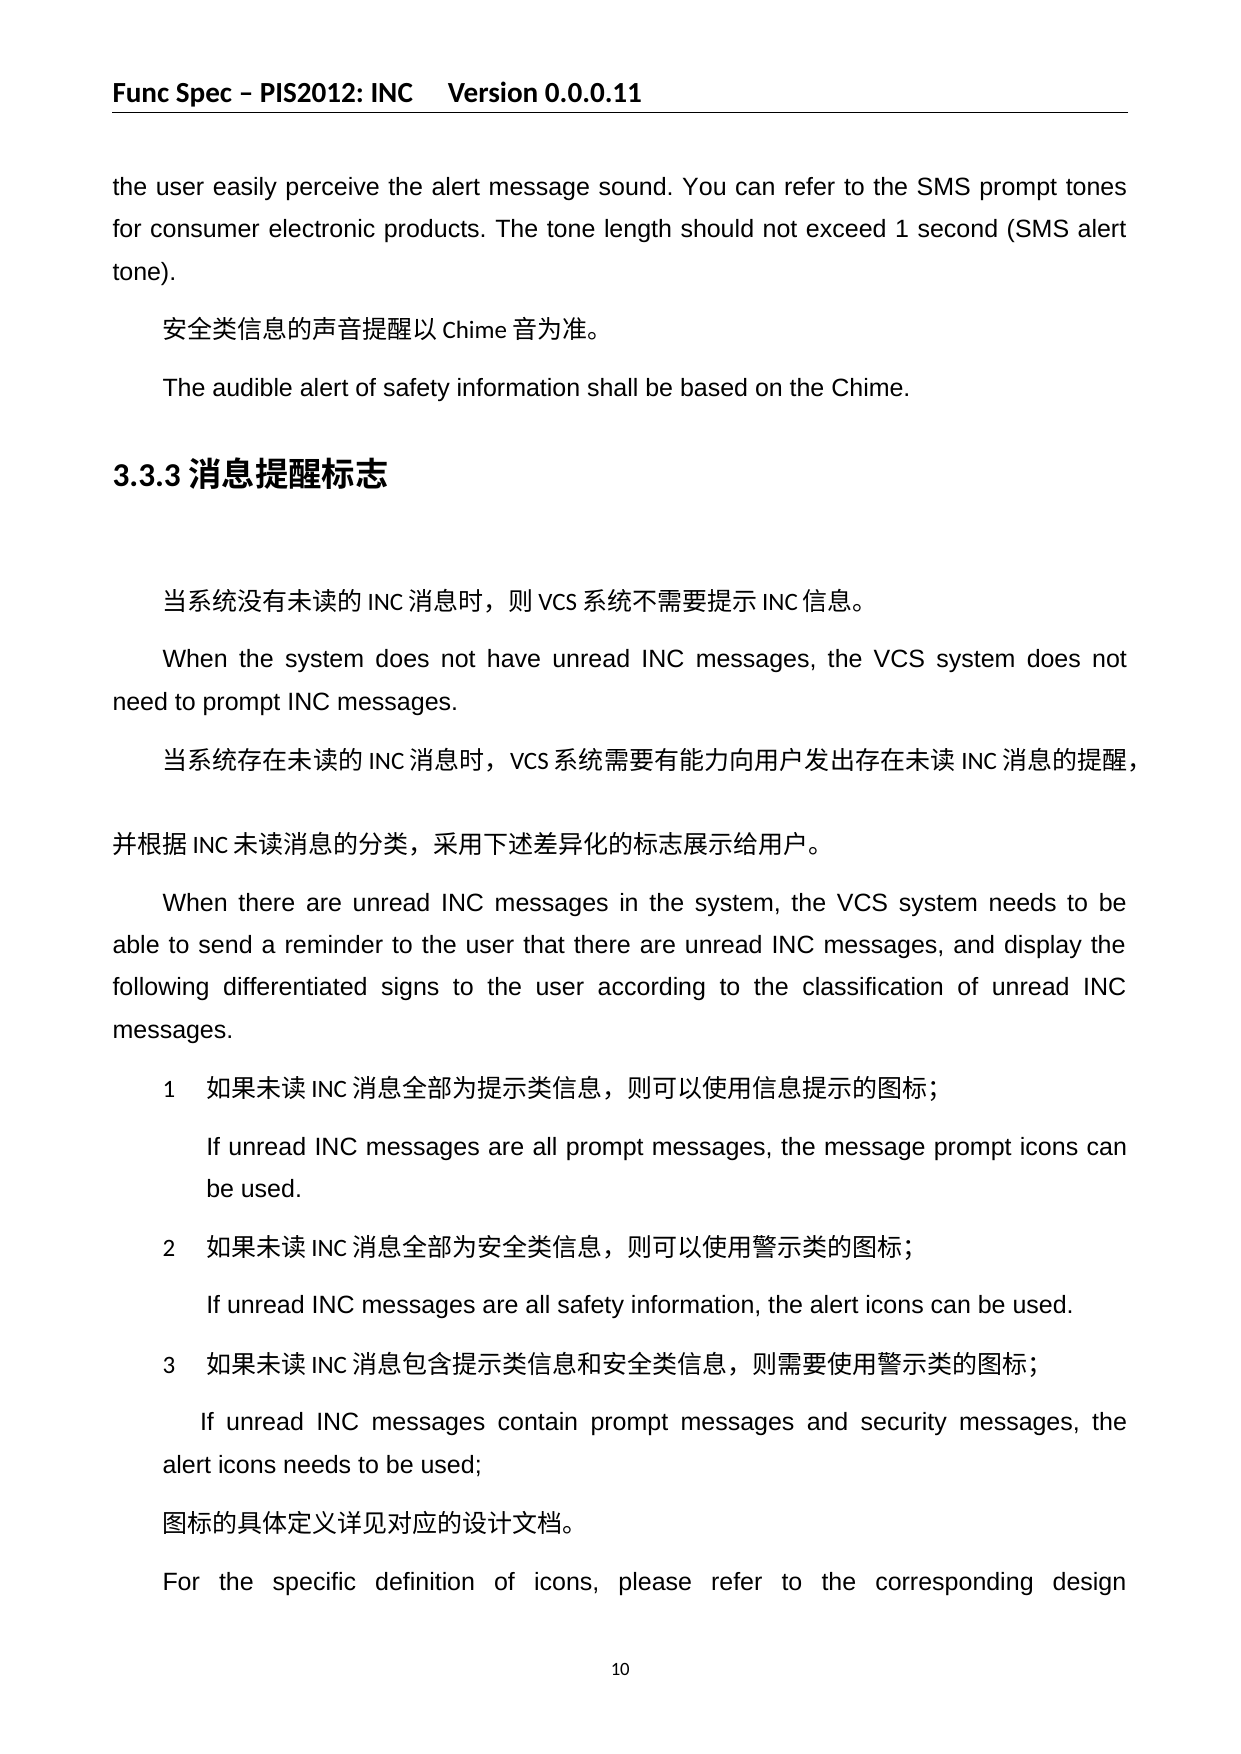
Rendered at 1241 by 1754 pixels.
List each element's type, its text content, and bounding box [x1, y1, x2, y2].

text 当系统存在未读的INC消息时，VCS系统需要有能力向用户发出存在未读INC消息的提醒，并根据INC未读消息的分类，采用下述差异化的标志展示给用户。 [112, 726, 1128, 875]
list If unread INC messages are all safety information, the alert icons can be used. [206, 1289, 1128, 1321]
list If unread INC messages are all prompt messages, the message prompt icons can be used. [206, 1129, 1128, 1204]
list 如果未读INC消息全部为提示类信息，则可以使用信息提示的图标； [162, 1054, 1128, 1119]
text 图标的具体定义详见对应的设计文档。 [112, 1489, 1128, 1554]
list 如果未读INC消息包含提示类信息和安全类信息，则需要使用警示类的图标； [162, 1330, 1128, 1395]
text The audible alert of safety information shall be based on the Chime. [112, 371, 1128, 404]
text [112, 1564, 1128, 1597]
text When the system does not have unread INC messages, the VCS system does not need to prompt INC messages. [112, 643, 1128, 717]
text 安全类信息的声音提醒以Chime音为准。 [112, 296, 1128, 361]
text When there are unread INC messages in the system, the VCS system needs to be able to send a reminder to the user that there are unread INC messages, and display the following differentiated signs to the user according to the classification of unread INC messages. [112, 886, 1128, 1045]
list 如果未读INC消息全部为安全类信息，则可以使用警示类的图标； [162, 1213, 1128, 1278]
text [112, 170, 1128, 287]
subtitle 消息提醒标志 [112, 439, 1128, 504]
text If unread INC messages contain prompt messages and security messages, the alert icons needs to be used; [162, 1406, 1128, 1480]
text 当系统没有未读的INC消息时，则VCS系统不需要提示INC信息。 [112, 567, 1128, 632]
